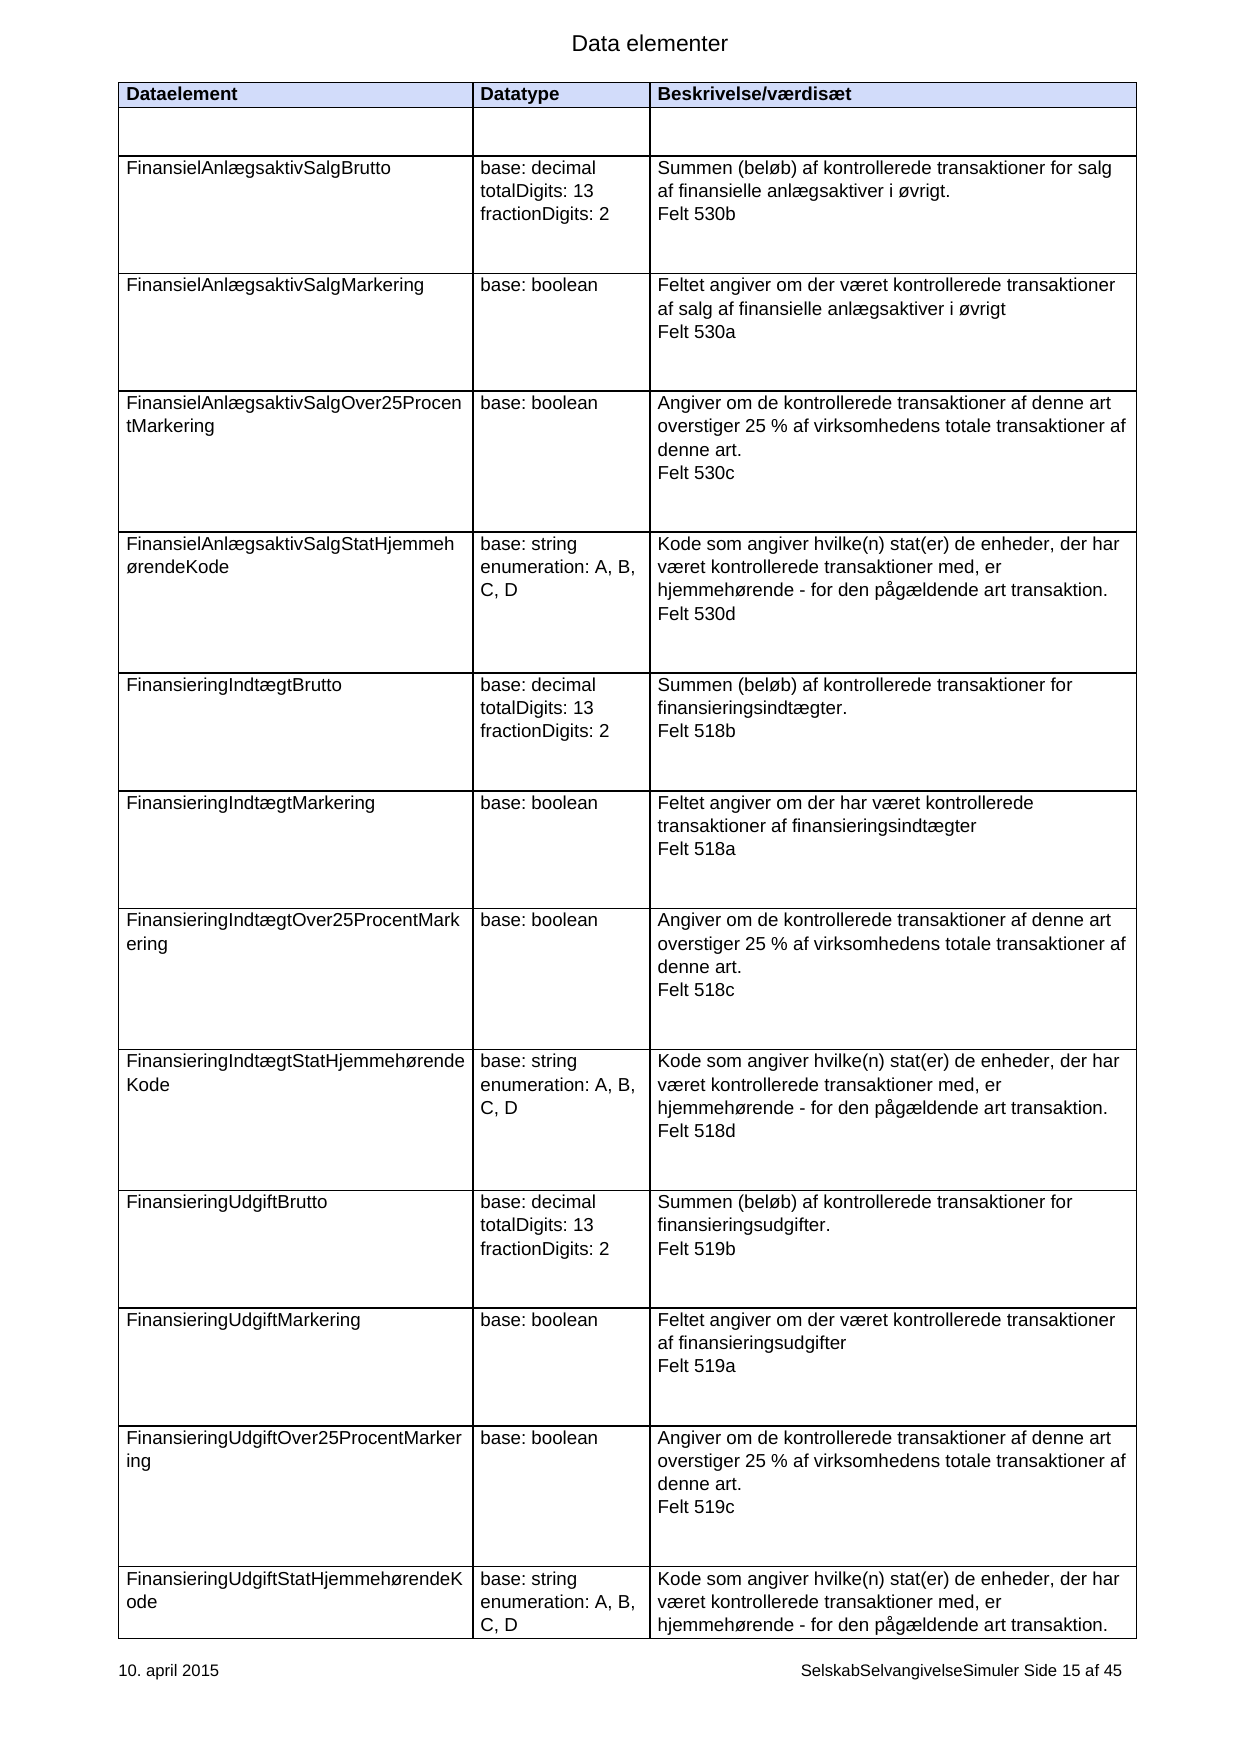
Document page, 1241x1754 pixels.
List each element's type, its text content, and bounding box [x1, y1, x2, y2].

table_header Datatype [474, 83, 649, 107]
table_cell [651, 1567, 1136, 1637]
table_header Beskrivelse/værdisæt [651, 83, 1136, 107]
table_cell base: decimal totalDigits: 13 fractionDigits: 2 [474, 157, 649, 273]
table_cell base: boolean [474, 1309, 649, 1425]
table_cell FinansieringUdgiftMarkering [119, 1309, 472, 1425]
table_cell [119, 108, 472, 155]
table_cell base: boolean [474, 274, 649, 390]
table_cell base: string enumeration: A, B, C, D [474, 1050, 649, 1189]
table_cell FinansieringIndtægtBrutto [119, 674, 472, 790]
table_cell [119, 1567, 472, 1637]
table_cell FinansieringIndtægtOver25ProcentMarkering [119, 909, 472, 1048]
table_cell base: boolean [474, 792, 649, 908]
table_cell FinansielAnlægsaktivSalgMarkering [119, 274, 472, 390]
table_cell FinansielAnlægsaktivSalgBrutto [119, 157, 472, 273]
table_cell Kode som angiver hvilke(n) stat(er) de enheder, der har været kontrollerede transaktioner med, er hjemmehørende - for den pågældende art transaktion. Felt 518d [651, 1050, 1136, 1189]
table_cell FinansielAnlægsaktivSalgStatHjemmehørendeKode [119, 533, 472, 672]
table_cell Summen (beløb) af kontrollerede transaktioner for finansieringsindtægter. Felt 518b [651, 674, 1136, 790]
table_cell base: string enumeration: A, B, C, D [474, 533, 649, 672]
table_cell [474, 108, 649, 155]
table_cell base: boolean [474, 909, 649, 1048]
table_cell Feltet angiver om der har været kontrollerede transaktioner af finansieringsindtægter Felt 518a [651, 792, 1136, 908]
table_cell Angiver om de kontrollerede transaktioner af denne art overstiger 25 % af virksomhedens totale transaktioner af denne art. Felt 519c [651, 1427, 1136, 1566]
table_cell Angiver om de kontrollerede transaktioner af denne art overstiger 25 % af virksomhedens totale transaktioner af denne art. Felt 518c [651, 909, 1136, 1048]
table_header Dataelement [119, 83, 472, 107]
table_cell base: decimal totalDigits: 13 fractionDigits: 2 [474, 1191, 649, 1307]
table_cell Feltet angiver om der været kontrollerede transaktioner af finansieringsudgifter Felt 519a [651, 1309, 1136, 1425]
table_cell FinansieringIndtægtStatHjemmehørendeKode [119, 1050, 472, 1189]
table_cell FinansieringIndtægtMarkering [119, 792, 472, 908]
table_cell Feltet angiver om der været kontrollerede transaktioner af salg af finansielle anlægsaktiver i øvrigt Felt 530a [651, 274, 1136, 390]
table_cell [474, 1567, 649, 1637]
table_cell FinansieringUdgiftBrutto [119, 1191, 472, 1307]
table_cell FinansielAnlægsaktivSalgOver25ProcentMarkering [119, 392, 472, 531]
table_cell Summen (beløb) af kontrollerede transaktioner for salg af finansielle anlægsaktiver i øvrigt. Felt 530b [651, 157, 1136, 273]
table_cell Angiver om de kontrollerede transaktioner af denne art overstiger 25 % af virksomhedens totale transaktioner af denne art. Felt 530c [651, 392, 1136, 531]
table_cell Kode som angiver hvilke(n) stat(er) de enheder, der har været kontrollerede transaktioner med, er hjemmehørende - for den pågældende art transaktion. Felt 530d [651, 533, 1136, 672]
table_cell Summen (beløb) af kontrollerede transaktioner for finansieringsudgifter. Felt 519b [651, 1191, 1136, 1307]
table_cell FinansieringUdgiftOver25ProcentMarkering [119, 1427, 472, 1566]
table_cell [651, 108, 1136, 155]
table_cell base: decimal totalDigits: 13 fractionDigits: 2 [474, 674, 649, 790]
table_cell base: boolean [474, 392, 649, 531]
table_cell base: boolean [474, 1427, 649, 1566]
